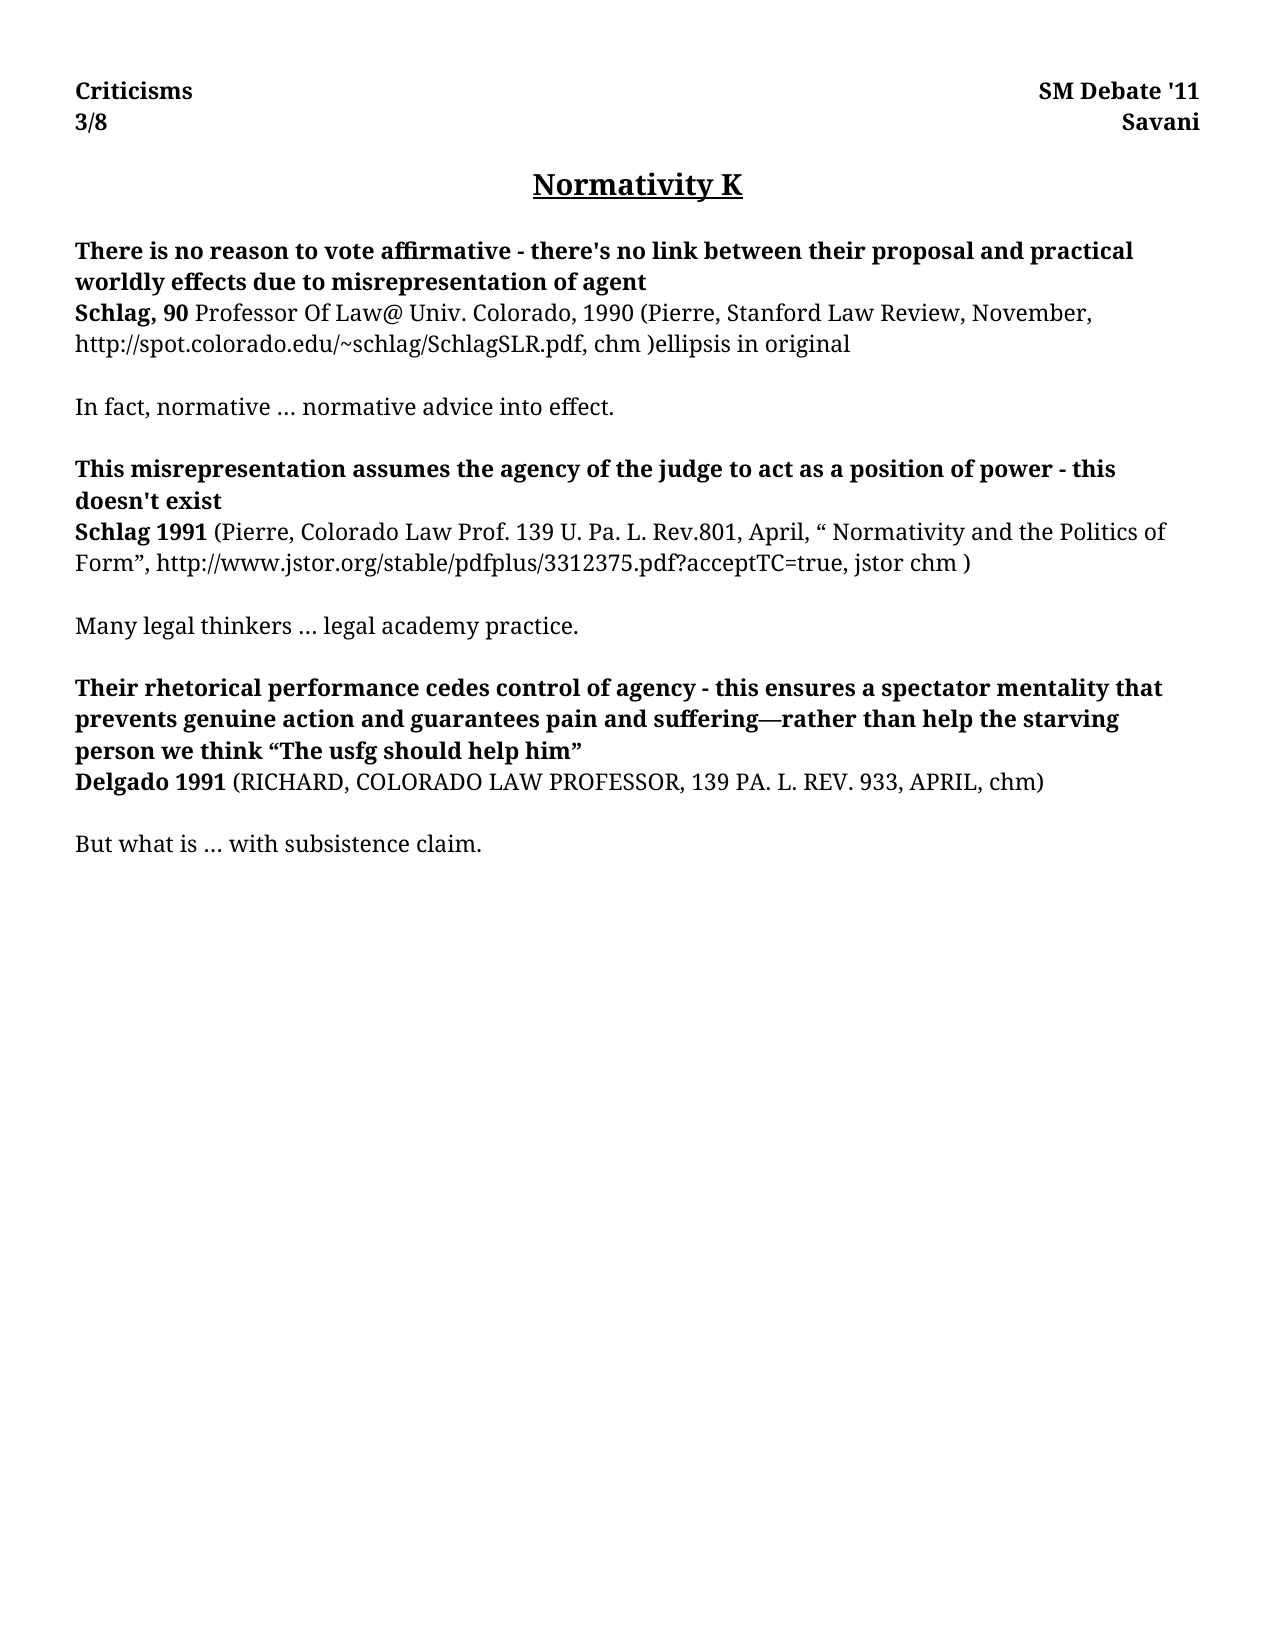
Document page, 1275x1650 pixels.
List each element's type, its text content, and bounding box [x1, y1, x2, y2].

text But what is … with subsistence claim. [75, 828, 1200, 860]
text Schlag, 90 Professor Of Law@ Univ. Colorado, 1990 (Pierre, Stanford Law Review, November, http://spot.colorado.edu/~schlag/SchlagSLR.pdf, chm )ellipsis in original [75, 297, 1200, 360]
text There is no reason to vote affirmative - there's no link between their proposal and practical worldly effects due to misrepresentation of agent [75, 235, 1200, 297]
text This misrepresentation assumes the agency of the judge to act as a position of power - this doesn't exist [75, 453, 1200, 516]
text Their rhetorical performance cedes control of agency - this ensures a spectator mentality that prevents genuine action and guarantees pain and suffering—rather than help the starving person we think “The usfg should help him” [75, 672, 1200, 766]
text Schlag 1991 (Pierre, Colorado Law Prof. 139 U. Pa. L. Rev.801, April, “ Normativity and the Politics of Form”, http://www.jstor.org/stable/pdfplus/3312375.pdf?acceptTC=true, jstor chm ) [75, 516, 1200, 578]
text Many legal thinkers … legal academy practice. [75, 610, 1200, 641]
subtitle Normativity K [75, 164, 1200, 203]
text Delgado 1991 (RICHARD, COLORADO LAW PROFESSOR, 139 PA. L. REV. 933, APRIL, chm) [75, 766, 1200, 797]
text In fact, normative … normative advice into effect. [75, 391, 1200, 422]
